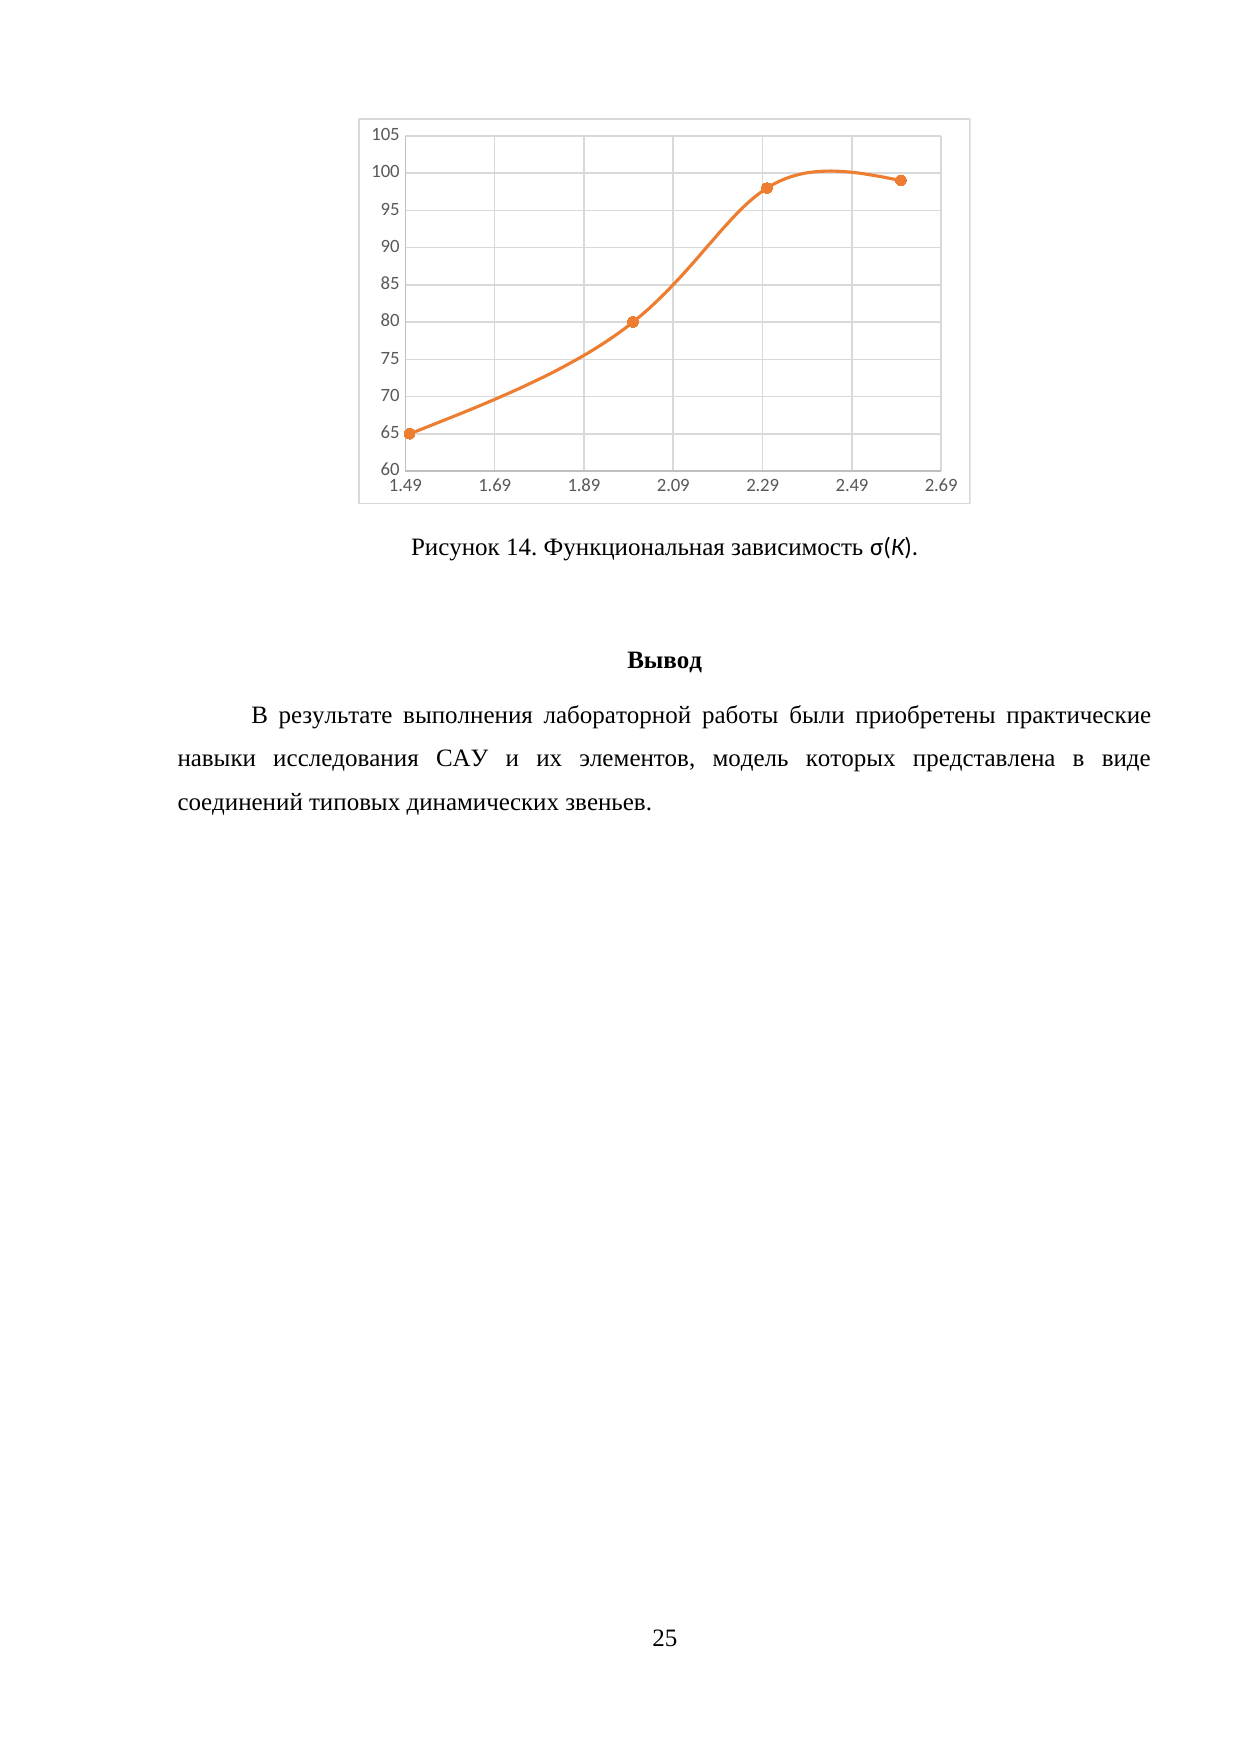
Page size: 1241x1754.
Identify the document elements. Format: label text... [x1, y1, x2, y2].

text В результате выполнения лабораторной работы были приобретены практические навыки исследования САУ и их элементов, модель которых представлена в виде соединений типовых динамических звеньев. [177, 700, 1152, 815]
text Вывод [177, 645, 1152, 673]
text Рисунок 14. Функциональная зависимость σ(К). [177, 531, 1152, 561]
